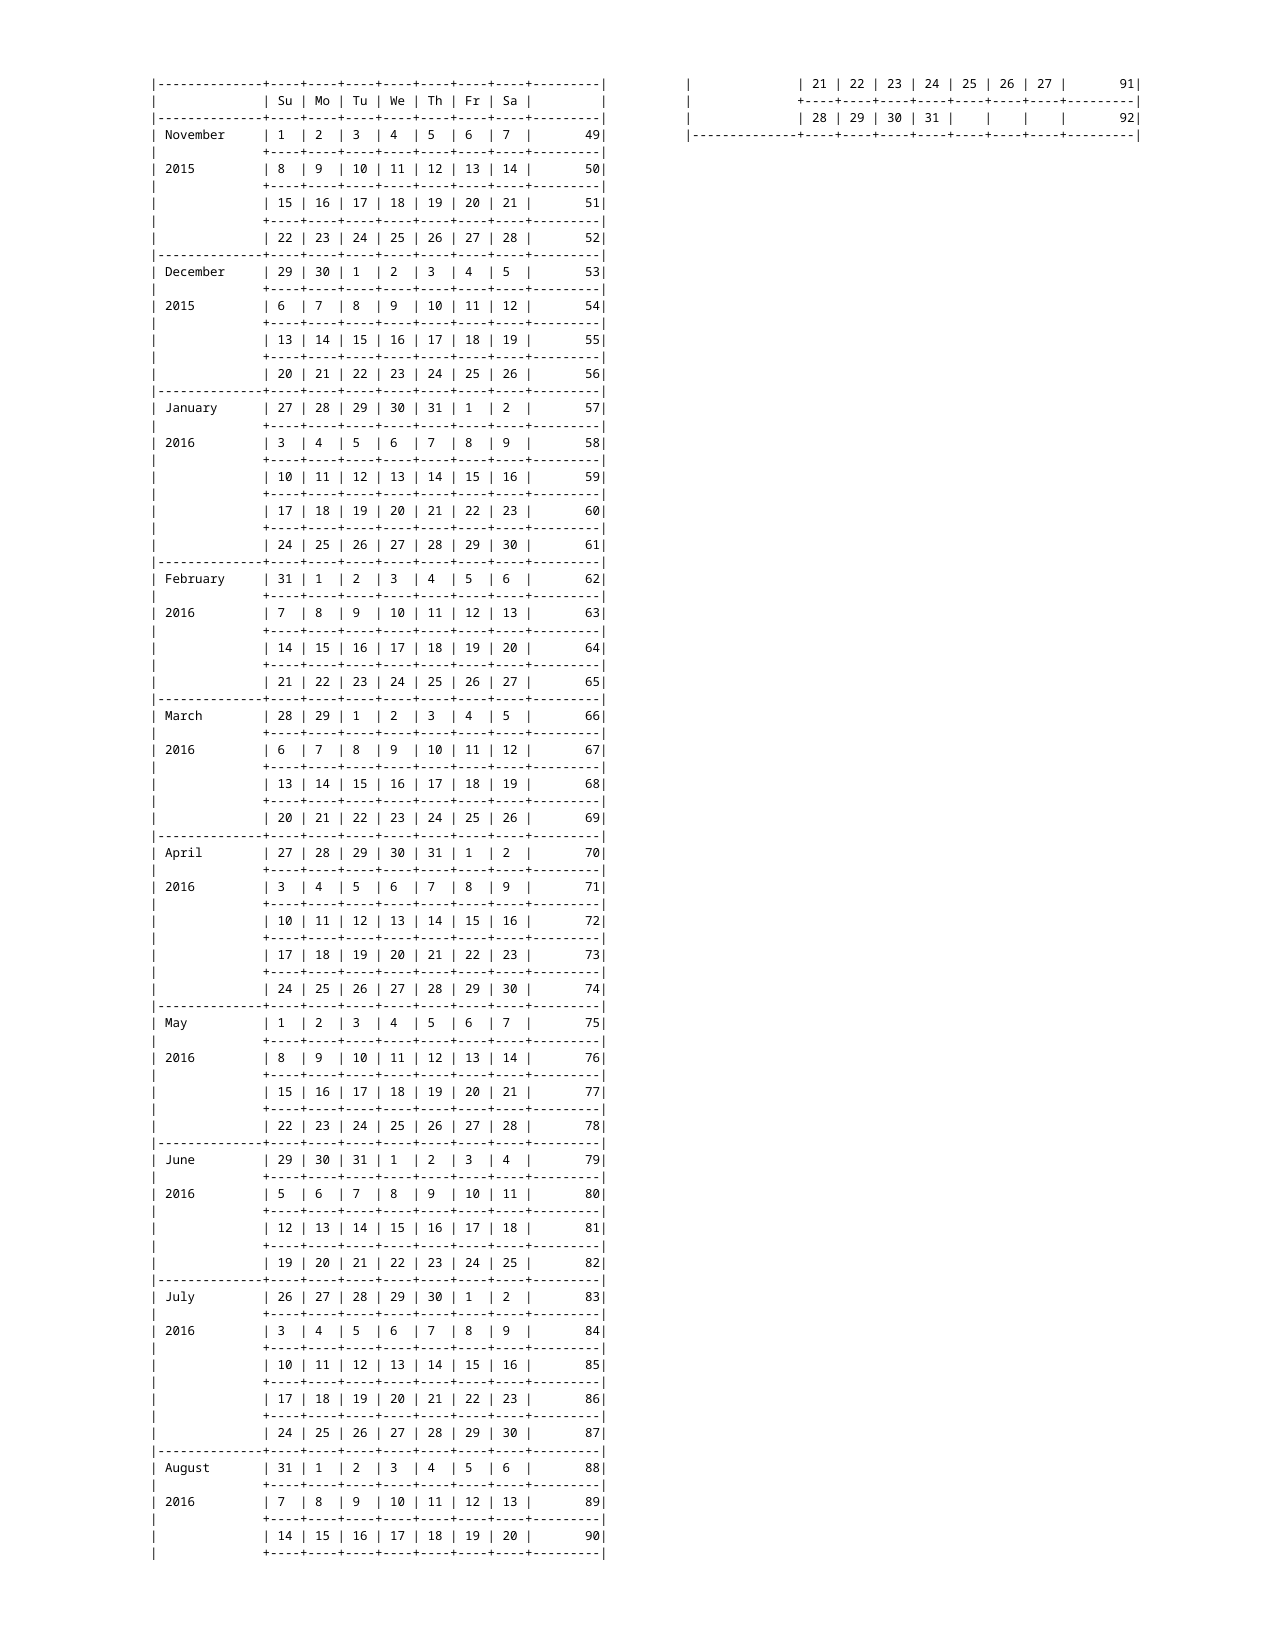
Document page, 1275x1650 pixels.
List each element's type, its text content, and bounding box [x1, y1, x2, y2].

text | +----+----+----+----+----+----+----+---------| [150, 1544, 666, 1561]
text |--------------+----+----+----+----+----+----+----+---------| [150, 1134, 666, 1151]
text | August | 31 | 1 | 2 | 3 | 4 | 5 | 6 | 88| [150, 1459, 666, 1476]
text |--------------+----+----+----+----+----+----+----+---------| [150, 553, 666, 570]
text | | 17 | 18 | 19 | 20 | 21 | 22 | 23 | 60| [150, 502, 666, 519]
text |--------------+----+----+----+----+----+----+----+---------| [684, 126, 1200, 143]
text | +----+----+----+----+----+----+----+---------| [150, 348, 666, 365]
text |--------------+----+----+----+----+----+----+----+---------| [150, 997, 666, 1014]
text | +----+----+----+----+----+----+----+---------| [150, 1339, 666, 1356]
text | 2016 | 8 | 9 | 10 | 11 | 12 | 13 | 14 | 76| [150, 1049, 666, 1066]
text | | 10 | 11 | 12 | 13 | 14 | 15 | 16 | 59| [150, 468, 666, 485]
text | | 22 | 23 | 24 | 25 | 26 | 27 | 28 | 52| [150, 229, 666, 246]
text | | 28 | 29 | 30 | 31 | | | | 92| [684, 109, 1200, 126]
text | | 14 | 15 | 16 | 17 | 18 | 19 | 20 | 64| [150, 639, 666, 656]
text |--------------+----+----+----+----+----+----+----+---------| [150, 1442, 666, 1459]
text | +----+----+----+----+----+----+----+---------| [150, 280, 666, 297]
text | +----+----+----+----+----+----+----+---------| [150, 587, 666, 604]
text | 2016 | 7 | 8 | 9 | 10 | 11 | 12 | 13 | 63| [150, 604, 666, 622]
text | April | 27 | 28 | 29 | 30 | 31 | 1 | 2 | 70| [150, 844, 666, 861]
text | | 15 | 16 | 17 | 18 | 19 | 20 | 21 | 51| [150, 194, 666, 212]
text | +----+----+----+----+----+----+----+---------| [150, 451, 666, 468]
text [150, 143, 666, 160]
text | +----+----+----+----+----+----+----+---------| [150, 1168, 666, 1185]
text | | 21 | 22 | 23 | 24 | 25 | 26 | 27 | 91| [684, 75, 1200, 92]
text | 2016 | 3 | 4 | 5 | 6 | 7 | 8 | 9 | 84| [150, 1322, 666, 1339]
text | 2016 | 7 | 8 | 9 | 10 | 11 | 12 | 13 | 89| [150, 1493, 666, 1510]
text | 2016 | 3 | 4 | 5 | 6 | 7 | 8 | 9 | 58| [150, 434, 666, 451]
text | December | 29 | 30 | 1 | 2 | 3 | 4 | 5 | 53| [150, 263, 666, 280]
text | | 24 | 25 | 26 | 27 | 28 | 29 | 30 | 87| [150, 1424, 666, 1442]
text | +----+----+----+----+----+----+----+---------| [150, 485, 666, 502]
text |--------------+----+----+----+----+----+----+----+---------| [150, 827, 666, 844]
text | June | 29 | 30 | 31 | 1 | 2 | 3 | 4 | 79| [150, 1151, 666, 1168]
text | | 13 | 14 | 15 | 16 | 17 | 18 | 19 | 68| [150, 775, 666, 792]
text | +----+----+----+----+----+----+----+---------| [150, 1373, 666, 1390]
text | | 15 | 16 | 17 | 18 | 19 | 20 | 21 | 77| [150, 1083, 666, 1100]
text | +----+----+----+----+----+----+----+---------| [150, 1100, 666, 1117]
text | +----+----+----+----+----+----+----+---------| [150, 1237, 666, 1254]
text | +----+----+----+----+----+----+----+---------| [150, 656, 666, 673]
text | +----+----+----+----+----+----+----+---------| [150, 1066, 666, 1083]
text | +----+----+----+----+----+----+----+---------| [684, 92, 1200, 109]
text | +----+----+----+----+----+----+----+---------| [150, 1032, 666, 1049]
text | | 10 | 11 | 12 | 13 | 14 | 15 | 16 | 72| [150, 912, 666, 929]
text | +----+----+----+----+----+----+----+---------| [150, 519, 666, 536]
text | +----+----+----+----+----+----+----+---------| [150, 212, 666, 229]
text | | 10 | 11 | 12 | 13 | 14 | 15 | 16 | 85| [150, 1356, 666, 1373]
text | +----+----+----+----+----+----+----+---------| [150, 622, 666, 639]
text | January | 27 | 28 | 29 | 30 | 31 | 1 | 2 | 57| [150, 399, 666, 417]
text | +----+----+----+----+----+----+----+---------| [150, 1305, 666, 1322]
text | +----+----+----+----+----+----+----+---------| [150, 1510, 666, 1527]
text | +----+----+----+----+----+----+----+---------| [150, 724, 666, 741]
text |--------------+----+----+----+----+----+----+----+---------| [150, 690, 666, 707]
text | +----+----+----+----+----+----+----+---------| [150, 929, 666, 946]
text | | 20 | 21 | 22 | 23 | 24 | 25 | 26 | 69| [150, 809, 666, 827]
text | | Su | Mo | Tu | We | Th | Fr | Sa | | [150, 92, 666, 109]
text | +----+----+----+----+----+----+----+---------| [150, 895, 666, 912]
text | +----+----+----+----+----+----+----+---------| [150, 1476, 666, 1493]
text | +----+----+----+----+----+----+----+---------| [150, 1407, 666, 1424]
text | | 22 | 23 | 24 | 25 | 26 | 27 | 28 | 78| [150, 1117, 666, 1134]
text | | 14 | 15 | 16 | 17 | 18 | 19 | 20 | 90| [150, 1527, 666, 1544]
text | November | 1 | 2 | 3 | 4 | 5 | 6 | 7 | 49| [150, 126, 666, 143]
text | +----+----+----+----+----+----+----+---------| [150, 758, 666, 775]
text | May | 1 | 2 | 3 | 4 | 5 | 6 | 7 | 75| [150, 1014, 666, 1032]
text | February | 31 | 1 | 2 | 3 | 4 | 5 | 6 | 62| [150, 570, 666, 587]
text | | 24 | 25 | 26 | 27 | 28 | 29 | 30 | 61| [150, 536, 666, 553]
text | | 13 | 14 | 15 | 16 | 17 | 18 | 19 | 55| [150, 331, 666, 348]
text | | 19 | 20 | 21 | 22 | 23 | 24 | 25 | 82| [150, 1254, 666, 1271]
text | March | 28 | 29 | 1 | 2 | 3 | 4 | 5 | 66| [150, 707, 666, 724]
text | | 24 | 25 | 26 | 27 | 28 | 29 | 30 | 74| [150, 980, 666, 997]
text | +----+----+----+----+----+----+----+---------| [150, 1202, 666, 1219]
text | | 17 | 18 | 19 | 20 | 21 | 22 | 23 | 73| [150, 946, 666, 963]
text | | 21 | 22 | 23 | 24 | 25 | 26 | 27 | 65| [150, 673, 666, 690]
text | 2015 | 6 | 7 | 8 | 9 | 10 | 11 | 12 | 54| [150, 297, 666, 314]
text |--------------+----+----+----+----+----+----+----+---------| [150, 109, 666, 126]
text | +----+----+----+----+----+----+----+---------| [150, 792, 666, 809]
text | +----+----+----+----+----+----+----+---------| [150, 177, 666, 194]
text | +----+----+----+----+----+----+----+---------| [150, 963, 666, 980]
text |--------------+----+----+----+----+----+----+----+---------| [150, 382, 666, 399]
text | | 17 | 18 | 19 | 20 | 21 | 22 | 23 | 86| [150, 1390, 666, 1407]
text | | 20 | 21 | 22 | 23 | 24 | 25 | 26 | 56| [150, 365, 666, 382]
text | July | 26 | 27 | 28 | 29 | 30 | 1 | 2 | 83| [150, 1288, 666, 1305]
text | 2016 | 3 | 4 | 5 | 6 | 7 | 8 | 9 | 71| [150, 878, 666, 895]
text | +----+----+----+----+----+----+----+---------| [150, 314, 666, 331]
text | 2016 | 5 | 6 | 7 | 8 | 9 | 10 | 11 | 80| [150, 1185, 666, 1202]
text |--------------+----+----+----+----+----+----+----+---------| [150, 1271, 666, 1288]
text | +----+----+----+----+----+----+----+---------| [150, 417, 666, 434]
text | 2016 | 6 | 7 | 8 | 9 | 10 | 11 | 12 | 67| [150, 741, 666, 758]
text | | 12 | 13 | 14 | 15 | 16 | 17 | 18 | 81| [150, 1219, 666, 1237]
text | 2015 | 8 | 9 | 10 | 11 | 12 | 13 | 14 | 50| [150, 160, 666, 177]
text | +----+----+----+----+----+----+----+---------| [150, 861, 666, 878]
text |--------------+----+----+----+----+----+----+----+---------| [150, 246, 666, 263]
